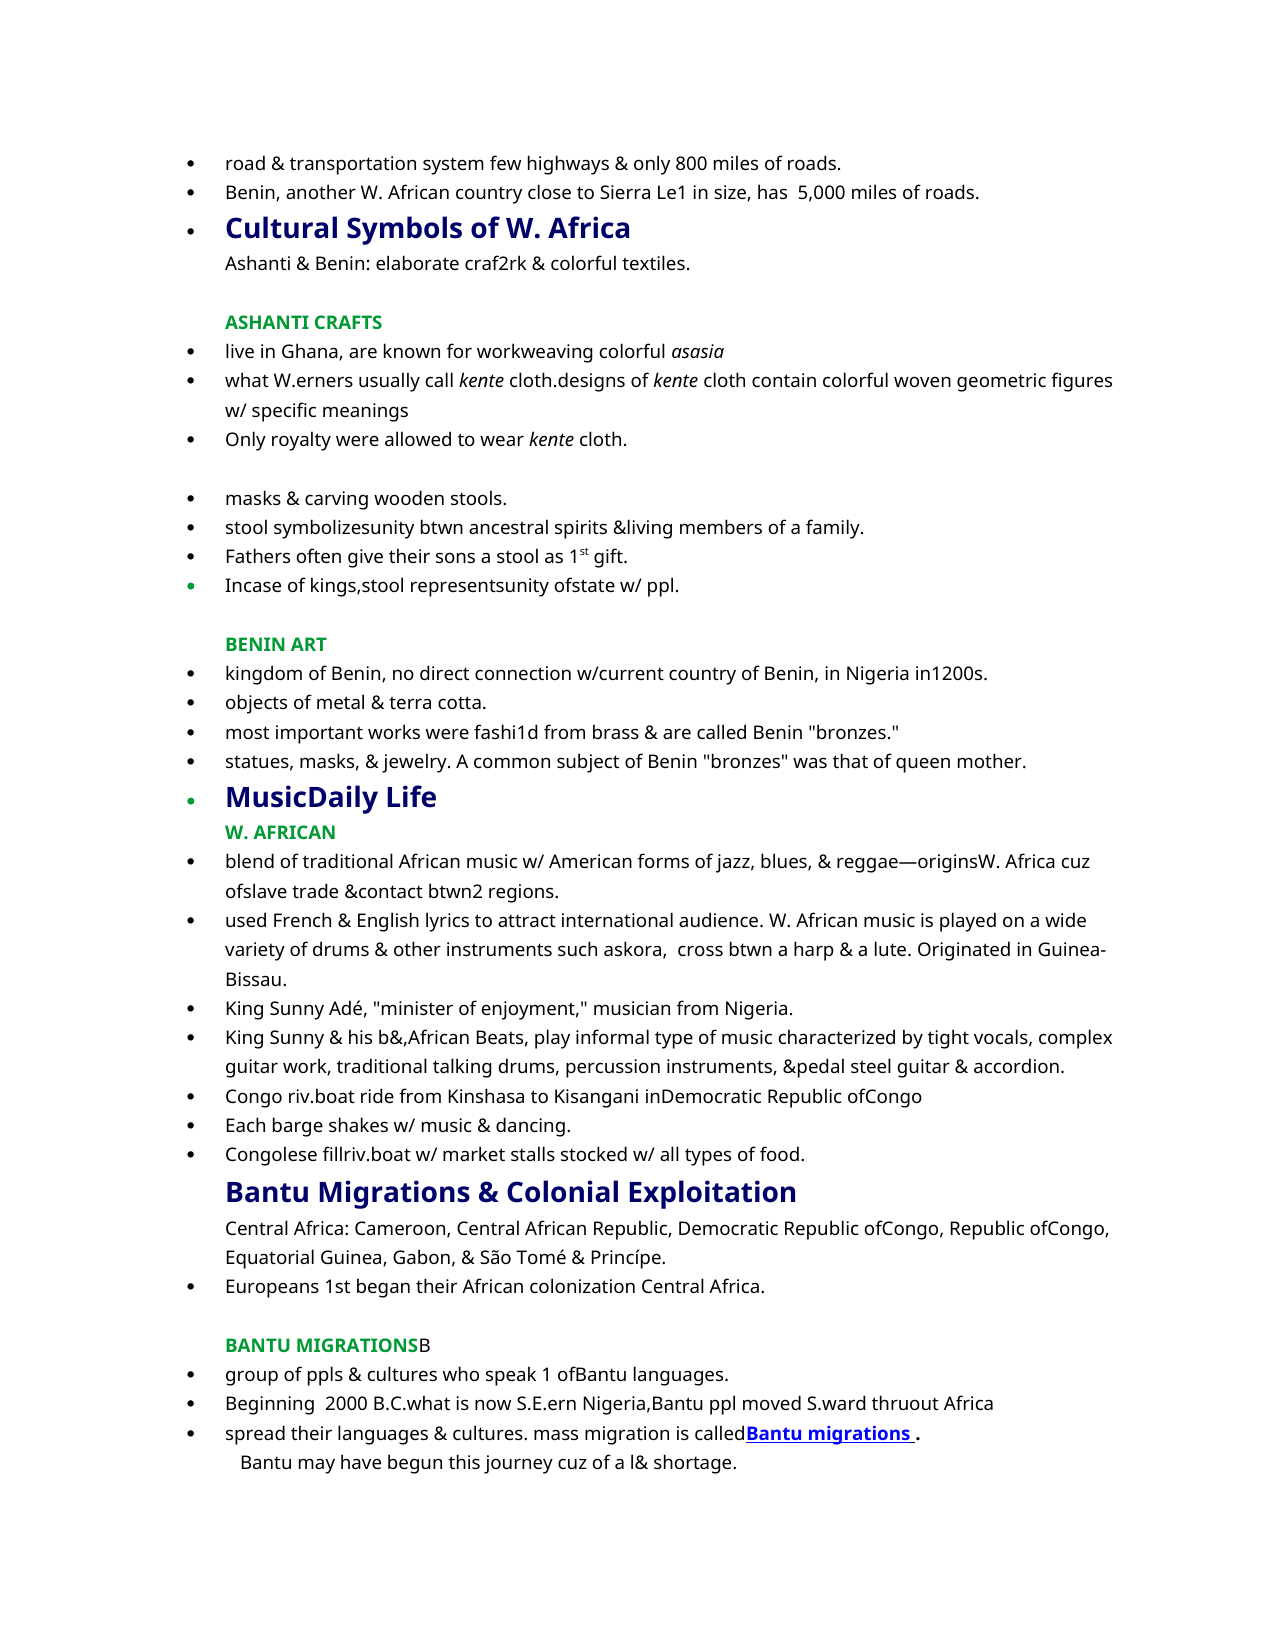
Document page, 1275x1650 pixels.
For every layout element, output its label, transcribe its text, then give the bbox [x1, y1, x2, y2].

list Congolese fillriv.boat w/ market stalls stocked w/ all types of food. Bantu Migrations & Colonial Exploitation Central Africa: Cameroon, Central African Republic, Democratic Republic ofCongo, Republic ofCongo, Equatorial Guinea, Gabon, & São Tomé & Princípe. [187, 1142, 1125, 1270]
list King Sunny & his b&,African Beats, play informal type of music characterized by tight vocals, complex guitar work, traditional talking drums, percussion instruments, &pedal steel guitar & accordion. [187, 1024, 1125, 1079]
list most important works were fashi1d from brass & are called Benin "bronzes." [187, 719, 1125, 744]
list King Sunny Adé, "minister of enjoyment," musician from Nigeria. [187, 995, 1125, 1021]
list what W.erners usually call kente cloth.designs of kente cloth contain colorful woven geometric figures w/ specific meanings [187, 368, 1125, 422]
list Only royalty were allowed to wear kente cloth. [187, 426, 1125, 481]
list blend of traditional African music w/ American forms of jazz, blues, & reggae—originsW. Africa cuz ofslave trade &contact btwn2 regions. [187, 849, 1125, 904]
list kingdom of Benin, no direct connection w/current country of Benin, in Nigeria in1200s. [187, 660, 1125, 686]
list Europeans 1st began their African colonization Central Africa. BANTU MIGRATIONSB [187, 1273, 1125, 1357]
list Beginning 2000 B.C.what is now S.E.ern Nigeria,Bantu ppl moved S.ward thruout Africa [187, 1391, 1125, 1416]
list Incase of kings,stool representsunity ofstate w/ ppl. BENIN ART [187, 573, 1125, 657]
list objects of metal & terra cotta. [187, 690, 1125, 715]
list Congo riv.boat ride from Kinshasa to Kisangani inDemocratic Republic ofCongo [187, 1083, 1125, 1108]
list live in Ghana, are known for workweaving colorful asasia [187, 338, 1125, 364]
list spread their languages & cultures. mass migration is calledBantu migrations . Bantu may have begun this journey cuz of a l& shortage. [187, 1420, 1125, 1474]
list Cultural Symbols of W. Africa Ashanti & Benin: elaborate craf2rk & colorful textiles. ASHANTI CRAFTS [187, 208, 1125, 335]
list used French & English lyrics to attract international audience. W. African music is played on a wide variety of drums & other instruments such askora, cross btwn a harp & a lute. Originated in Guinea-Bissau. [187, 907, 1125, 991]
list Benin, another W. African country close to Sierra Le1 in size, has 5,000 miles of roads. [187, 179, 1125, 205]
list Each barge shakes w/ music & dancing. [187, 1112, 1125, 1138]
list group of ppls & cultures who speak 1 ofBantu languages. [187, 1361, 1125, 1387]
list MusicDaily Life W. AFRICAN [187, 777, 1125, 845]
list road & transportation system few highways & only 800 miles of roads. [187, 150, 1125, 176]
list masks & carving wooden stools. [187, 485, 1125, 510]
list statues, masks, & jewelry. A common subject of Benin "bronzes" was that of queen mother. [187, 748, 1125, 774]
list stool symbolizesunity btwn ancestral spirits &living members of a family. [187, 514, 1125, 539]
list Fathers often give their sons a stool as 1st gift. [187, 543, 1125, 569]
